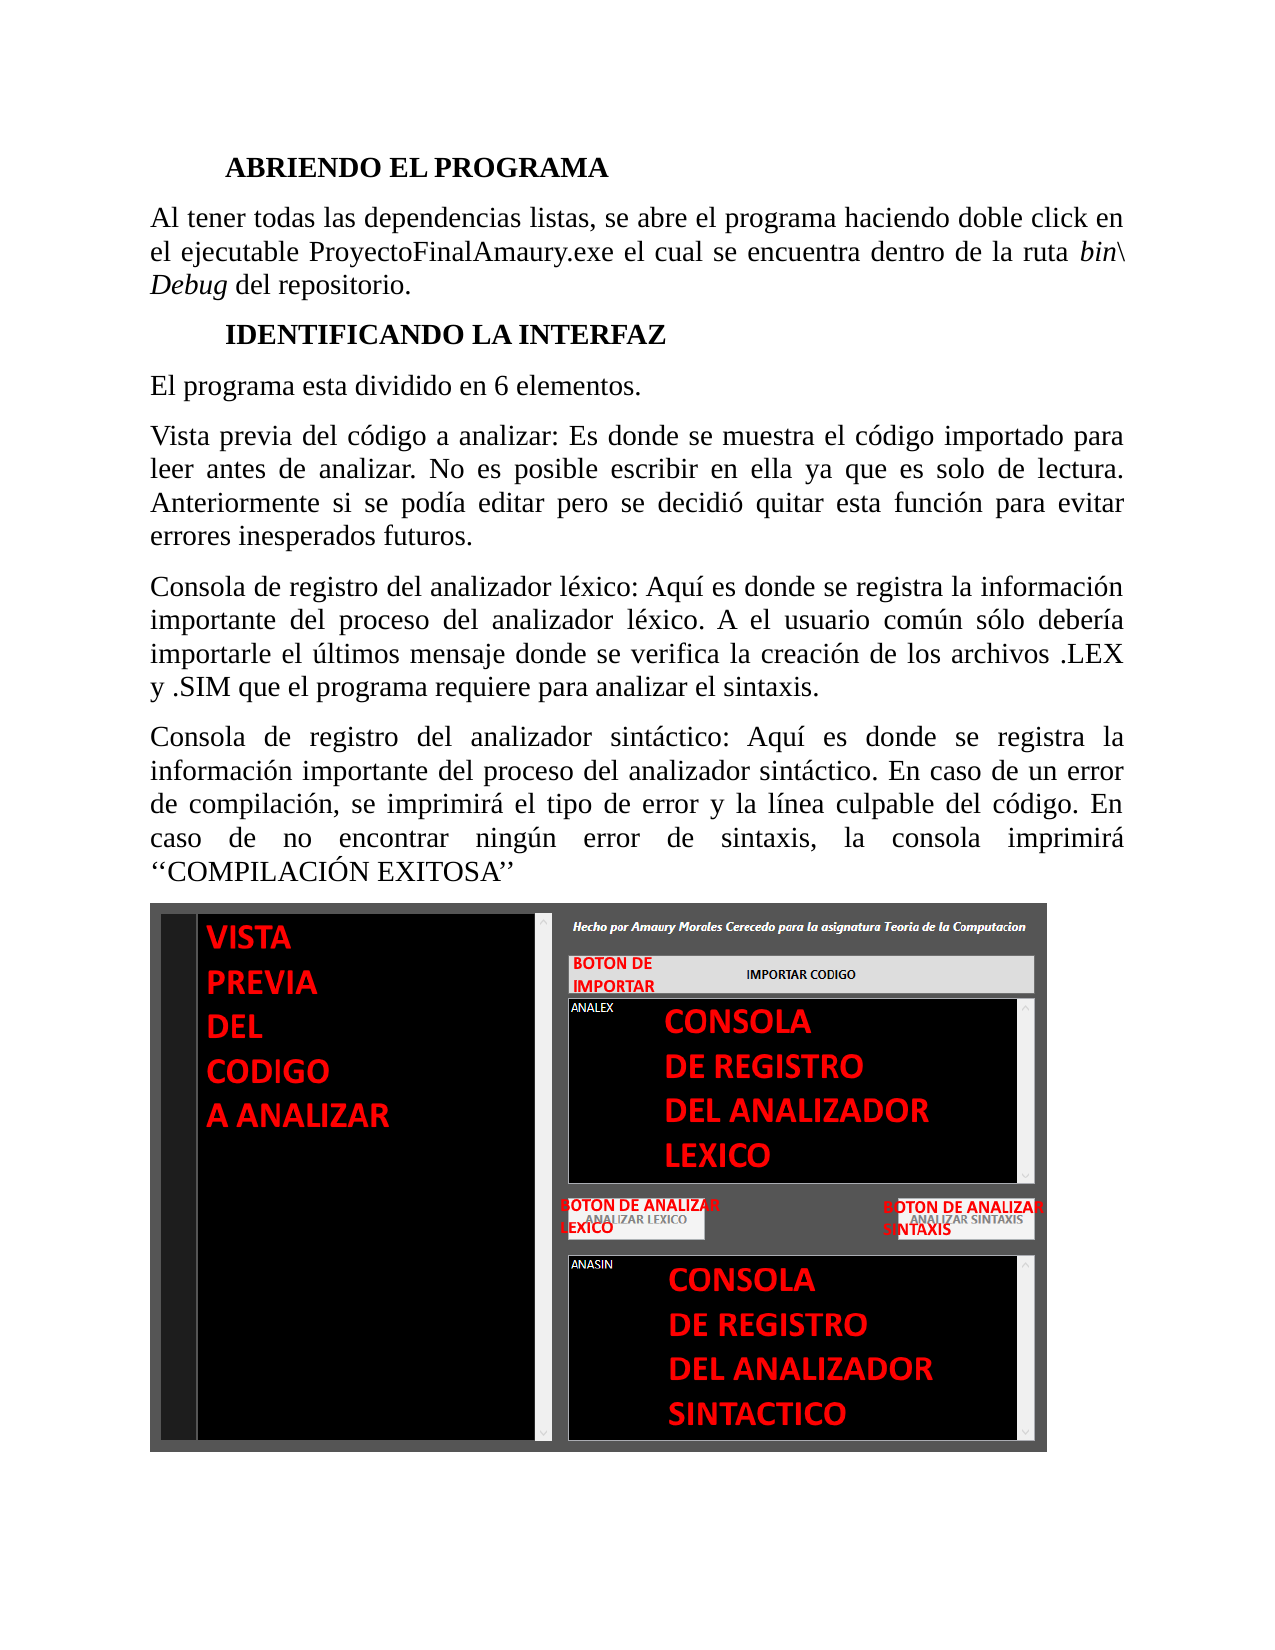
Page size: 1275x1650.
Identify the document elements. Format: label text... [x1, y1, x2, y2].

text IDENTIFICANDO LA INTERFAZ [150, 317, 1125, 351]
text Consola de registro del analizador sintáctico: Aquí es donde se registra la información importante del proceso del analizador sintáctico. En caso de un error de compilación, se imprimirá el tipo de error y la línea culpable del código. En caso de no encontrar ningún error de sintaxis, la consola imprimirá ‘‘COMPILACIÓN EXITOSA’’ [150, 719, 1125, 887]
picture [150, 903, 1047, 1452]
text Al tener todas las dependencias listas, se abre el programa haciendo doble click en el ejecutable ProyectoFinalAmaury.exe el cual se encuentra dentro de la ruta bin\Debug del repositorio. [150, 200, 1125, 301]
text ABRIENDO EL PROGRAMA [150, 150, 1125, 183]
text Vista previa del código a analizar: Es donde se muestra el código importado para leer antes de analizar. No es posible escribir en ella ya que es solo de lectura. Anteriormente si se podía editar pero se decidió quitar esta función para evitar errores inesperados futuros. [150, 418, 1125, 552]
text Consola de registro del analizador léxico: Aquí es donde se registra la información importante del proceso del analizador léxico. A el usuario común sólo debería importarle el últimos mensaje donde se verifica la creación de los archivos .LEX y .SIM que el programa requiere para analizar el sintaxis. [150, 569, 1125, 703]
text El programa esta dividido en 6 elementos. [150, 368, 1125, 401]
